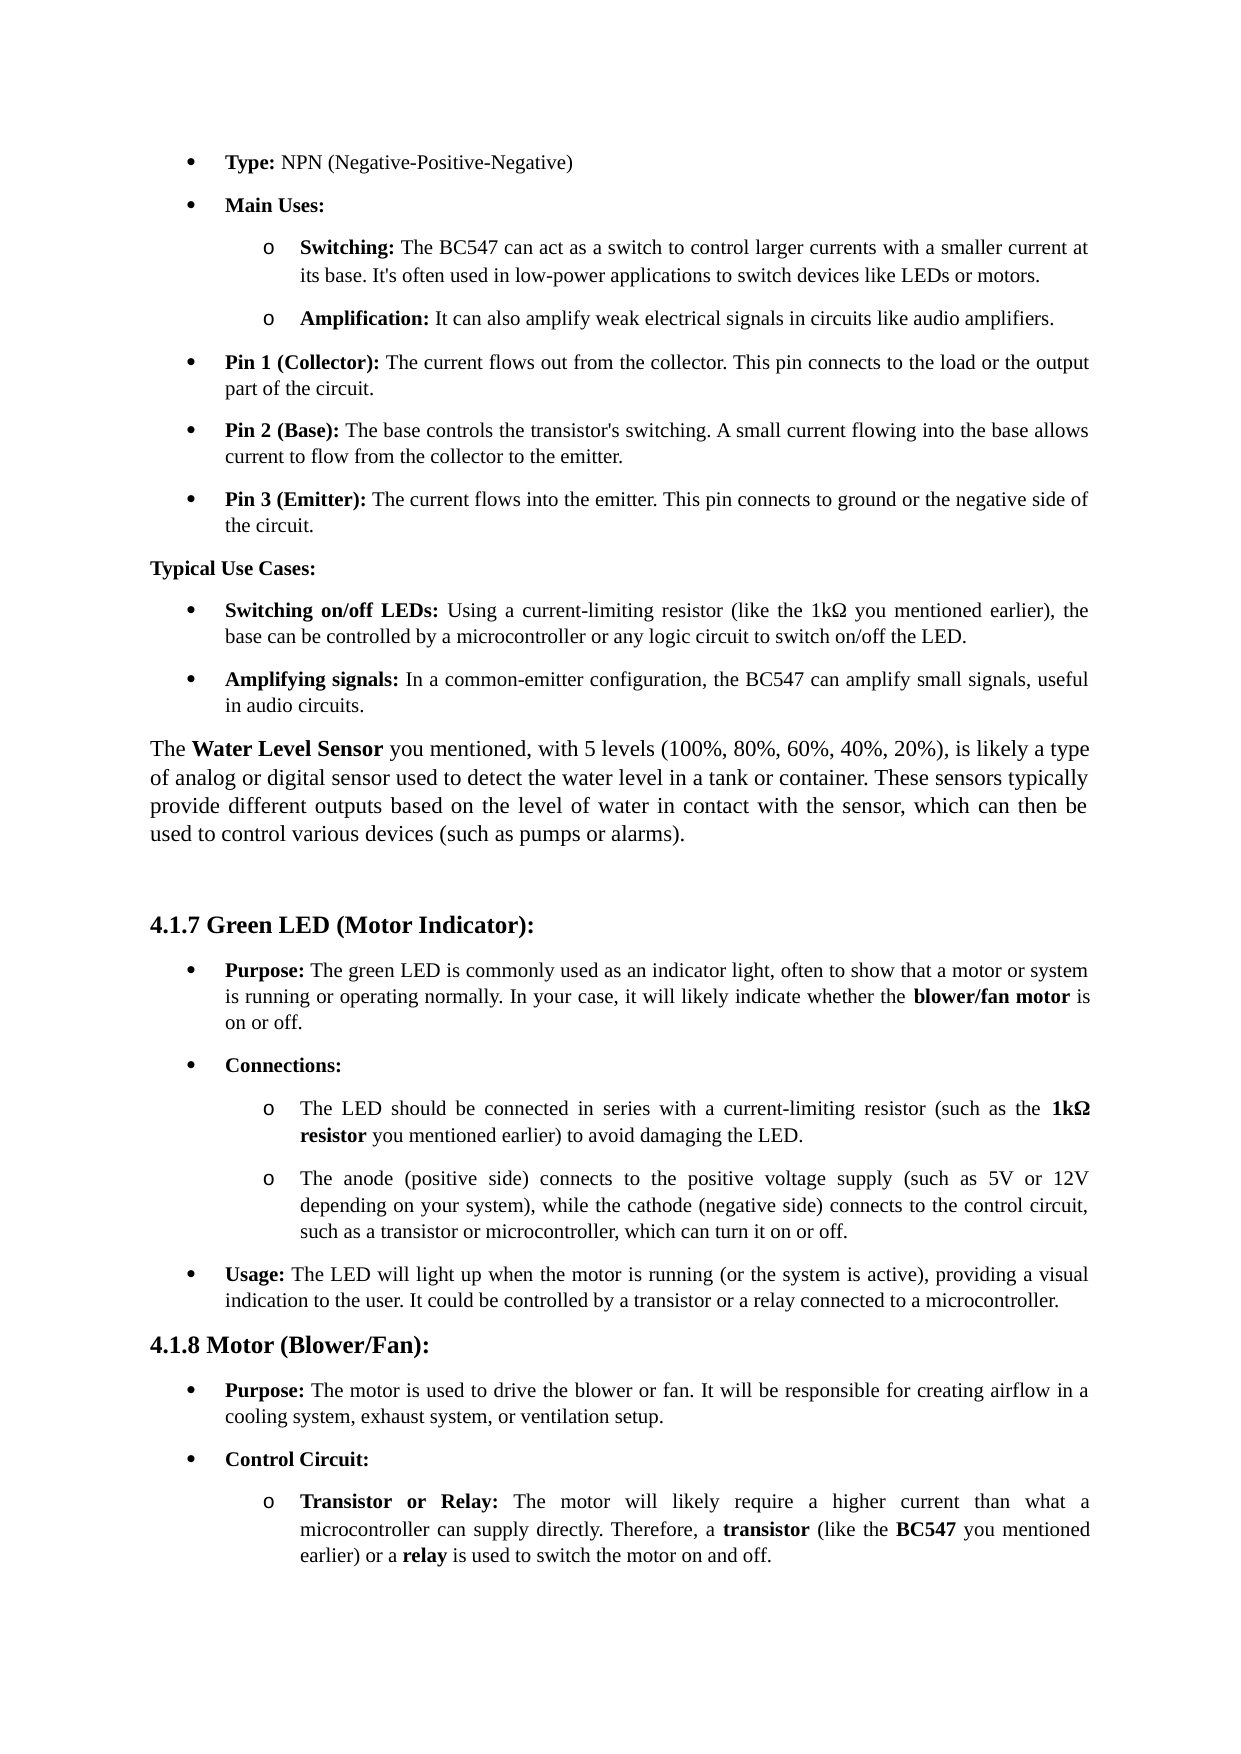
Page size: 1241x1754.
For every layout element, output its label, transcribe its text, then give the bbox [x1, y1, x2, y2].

list Amplifying signals: In a common-emitter configuration, the BC547 can amplify small signals, useful in audio circuits. [187, 667, 1090, 717]
list Switching: The BC547 can act as a switch to control larger currents with a smaller current at its base. It's often used in low-power applications to switch devices like LEDs or motors. [262, 235, 1090, 287]
list Pin 1 (Collector): The current flows out from the collector. This pin connects to the load or the output part of the circuit. [187, 350, 1090, 400]
list Transistor or Relay: The motor will likely require a higher current than what a microcontroller can supply directly. Therefore, a transistor (like the BC547 you mentioned earlier) or a relay is used to switch the motor on and off. [262, 1489, 1090, 1567]
list The anode (positive side) connects to the positive voltage supply (such as 5V or 12V depending on your system), while the cathode (negative side) connects to the control circuit, such as a transistor or microcontroller, which can turn it on or off. [262, 1166, 1090, 1243]
text Typical Use Cases: [150, 555, 1090, 579]
text 4.1.7 Green LED (Motor Indicator): [150, 911, 1090, 939]
text The Water Level Sensor you mentioned, with 5 levels (100%, 80%, 60%, 40%, 20%), is likely a type of analog or digital sensor used to detect the water level in a tank or container. These sensors typically provide different outputs based on the level of water in contact with the sensor, which can then be used to control various devices (such as pumps or alarms). [150, 735, 1090, 847]
list Amplification: It can also amplify weak electrical signals in circuits like audio amplifiers. [262, 305, 1090, 331]
list Pin 3 (Emitter): The current flows into the emitter. This pin connects to ground or the negative side of the circuit. [187, 487, 1090, 537]
list Pin 2 (Base): The base controls the transistor's switching. A small current flowing into the base allows current to flow from the collector to the emitter. [187, 418, 1090, 468]
list Main Uses: [187, 193, 1090, 217]
list Connections: [187, 1053, 1090, 1077]
text 4.1.8 Motor (Blower/Fan): [150, 1330, 1090, 1359]
list Control Circuit: [187, 1447, 1090, 1471]
list Purpose: The green LED is commonly used as an indicator light, often to show that a motor or system is running or operating normally. In your case, it will likely indicate whether the blower/fan motor is on or off. [187, 958, 1090, 1034]
list Type: NPN (Negative-Positive-Negative) [187, 150, 1090, 174]
list The LED should be connected in series with a current-limiting resistor (such as the 1kΩ resistor you mentioned earlier) to avoid damaging the LED. [262, 1095, 1090, 1147]
list Purpose: The motor is used to drive the blower or fan. It will be responsible for creating airflow in a cooling system, exhaust system, or ventilation setup. [187, 1378, 1090, 1428]
list Switching on/off LEDs: Using a current-limiting resistor (like the 1kΩ you mentioned earlier), the base can be controlled by a microcontroller or any logic circuit to switch on/off the LED. [187, 598, 1090, 648]
list Usage: The LED will light up when the motor is running (or the system is active), providing a visual indication to the user. It could be controlled by a transistor or a relay connected to a microcontroller. [187, 1262, 1090, 1312]
